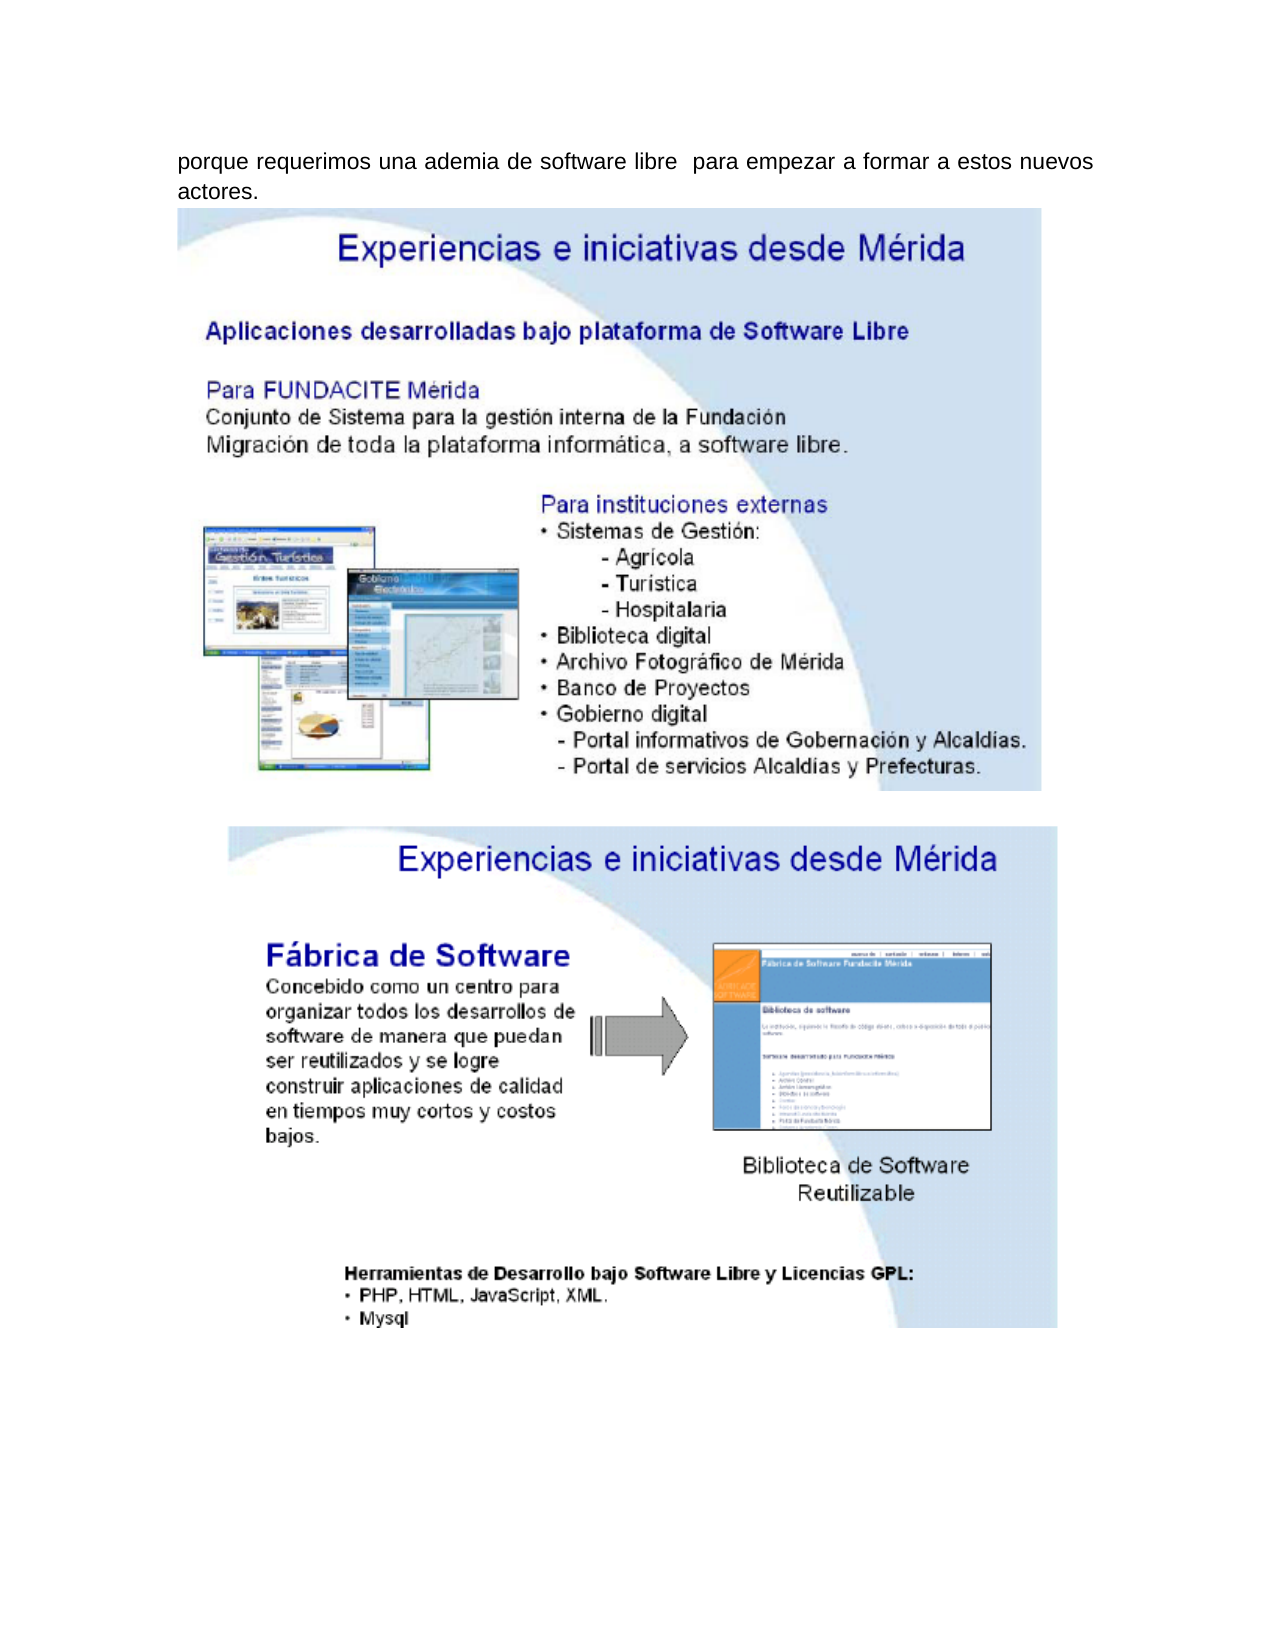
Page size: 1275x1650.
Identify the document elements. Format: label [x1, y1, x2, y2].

text [177, 148, 1094, 204]
picture [177, 825, 1098, 1328]
picture [177, 208, 1062, 791]
